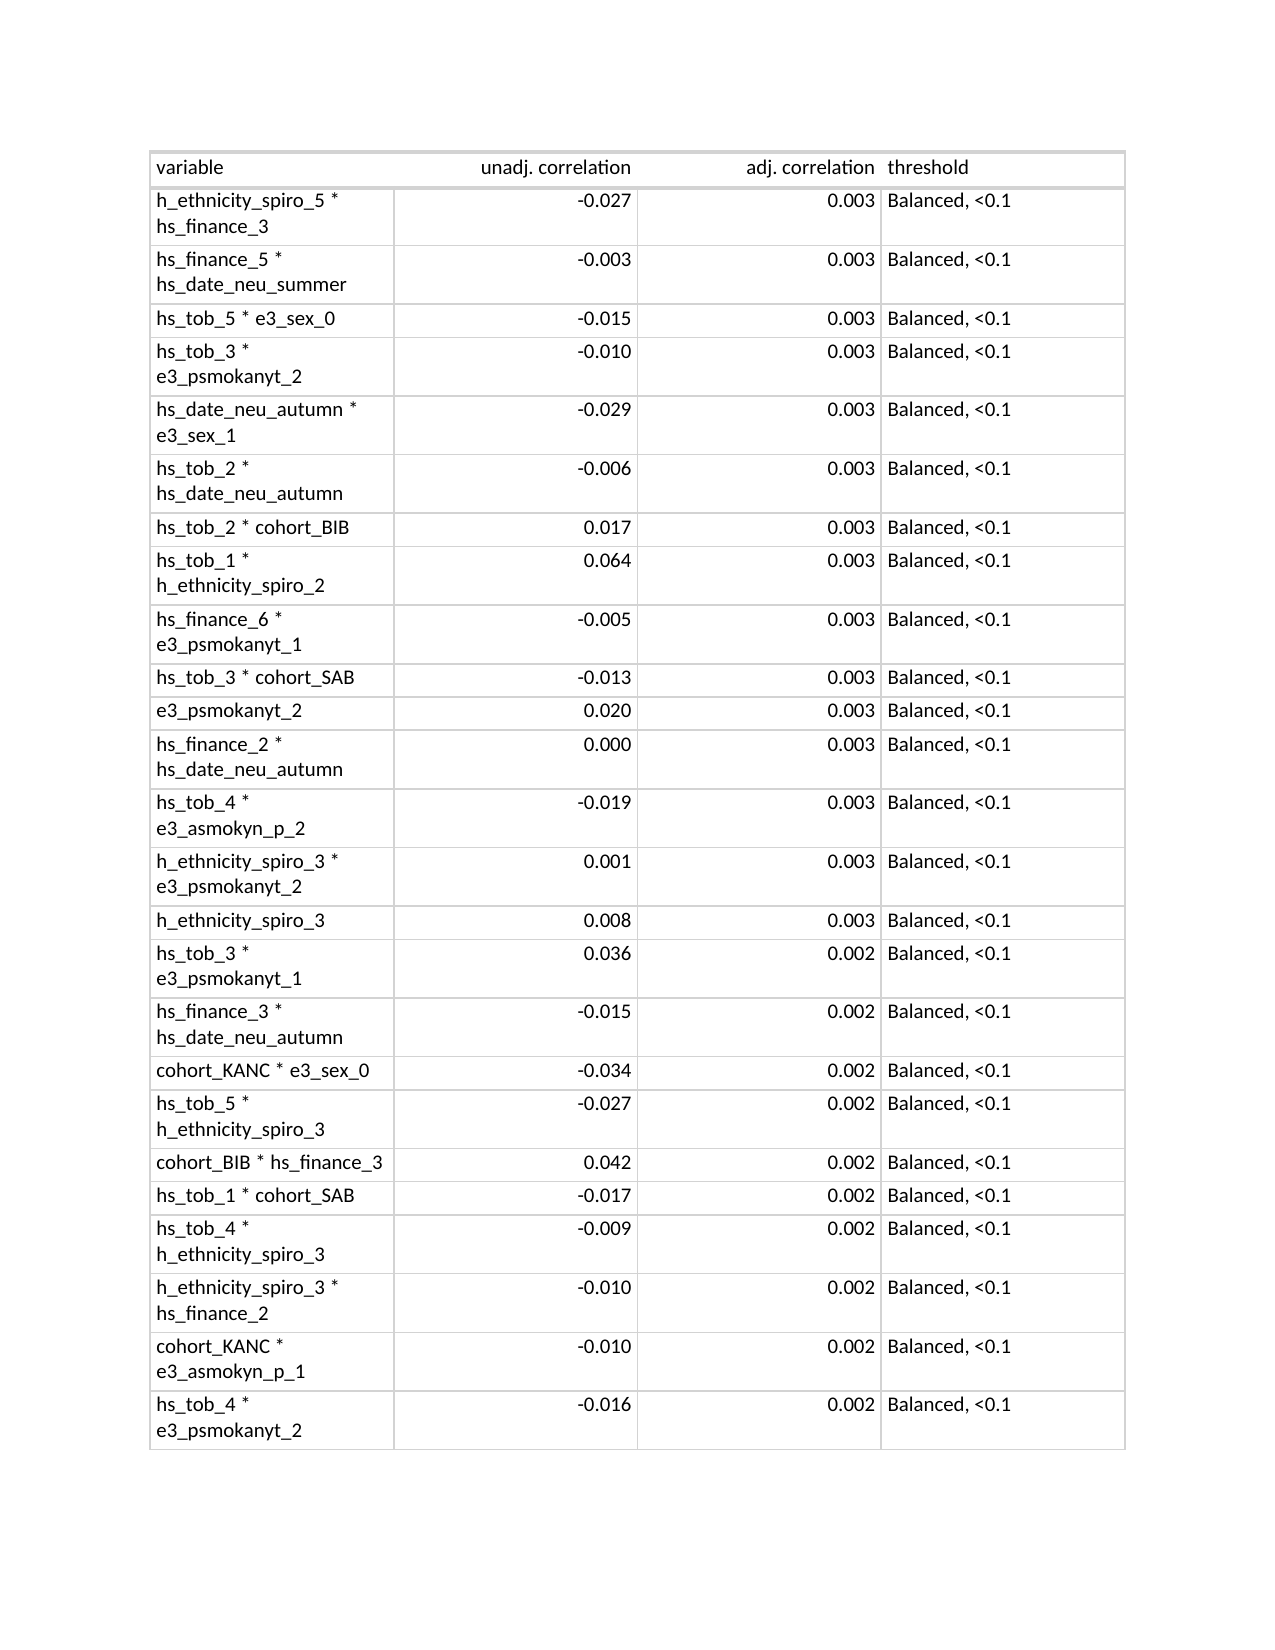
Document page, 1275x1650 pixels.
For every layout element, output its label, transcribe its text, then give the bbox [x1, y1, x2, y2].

table_cell 0.003 [638, 305, 880, 336]
table_cell hs_tob_2 * hs_date_neu_autumn [151, 455, 393, 512]
table_cell 0.003 [638, 514, 880, 546]
table_cell -0.003 [395, 246, 637, 303]
table_cell Balanced, <0.1 [882, 907, 1124, 938]
table_cell hs_finance_3 * hs_date_neu_autumn [151, 999, 393, 1056]
table_cell -0.006 [395, 455, 637, 512]
table_cell Balanced, <0.1 [882, 999, 1124, 1056]
table_cell 0.003 [638, 246, 880, 303]
table_cell -0.005 [395, 606, 637, 663]
table_cell 0.036 [395, 940, 637, 997]
table_cell hs_date_neu_autumn * e3_sex_1 [151, 397, 393, 454]
table_cell Balanced, <0.1 [882, 305, 1124, 336]
table_cell 0.002 [638, 1057, 880, 1089]
table_cell 0.020 [395, 698, 637, 729]
table_cell Balanced, <0.1 [882, 848, 1124, 905]
table_cell Balanced, <0.1 [882, 246, 1124, 303]
table_cell 0.002 [638, 1149, 880, 1181]
table_cell Balanced, <0.1 [882, 1149, 1124, 1181]
table_cell Balanced, <0.1 [882, 1274, 1124, 1331]
table_cell Balanced, <0.1 [882, 1216, 1124, 1273]
table_cell h_ethnicity_spiro_3 * e3_psmokanyt_2 [151, 848, 393, 905]
table_cell hs_tob_4 * h_ethnicity_spiro_3 [151, 1216, 393, 1273]
table_cell 0.003 [638, 397, 880, 454]
table_cell h_ethnicity_spiro_3 * hs_finance_2 [151, 1274, 393, 1331]
table_cell -0.009 [395, 1216, 637, 1273]
table_cell 0.003 [638, 698, 880, 729]
table_cell Balanced, <0.1 [882, 455, 1124, 512]
table_cell -0.010 [395, 1333, 637, 1390]
table_cell 0.003 [638, 665, 880, 696]
table_cell hs_finance_6 * e3_psmokanyt_1 [151, 606, 393, 663]
table_cell 0.003 [638, 190, 880, 244]
table_cell hs_tob_1 * cohort_SAB [151, 1182, 393, 1214]
table_cell cohort_KANC * e3_sex_0 [151, 1057, 393, 1089]
table_cell 0.002 [638, 999, 880, 1056]
table_cell 0.003 [638, 907, 880, 938]
table_cell Balanced, <0.1 [882, 1392, 1124, 1449]
table_cell cohort_KANC * e3_asmokyn_p_1 [151, 1333, 393, 1390]
table_cell 0.042 [395, 1149, 637, 1181]
table_cell hs_tob_3 * e3_psmokanyt_2 [151, 338, 393, 395]
table_cell Balanced, <0.1 [882, 1182, 1124, 1214]
table_cell Balanced, <0.1 [882, 1091, 1124, 1148]
table_cell Balanced, <0.1 [882, 731, 1124, 788]
table_cell Balanced, <0.1 [882, 665, 1124, 696]
table_cell h_ethnicity_spiro_5 * hs_finance_3 [151, 190, 393, 244]
table_cell 0.003 [638, 338, 880, 395]
table_cell Balanced, <0.1 [882, 606, 1124, 663]
table_cell -0.016 [395, 1392, 637, 1449]
table_cell Balanced, <0.1 [882, 547, 1124, 604]
table_cell -0.013 [395, 665, 637, 696]
table_cell 0.064 [395, 547, 637, 604]
table_cell -0.027 [395, 190, 637, 244]
table_header adj. correlation [638, 154, 881, 186]
table_cell Balanced, <0.1 [882, 397, 1124, 454]
table_cell -0.027 [395, 1091, 637, 1148]
table_cell Balanced, <0.1 [882, 514, 1124, 546]
table_cell hs_tob_5 * h_ethnicity_spiro_3 [151, 1091, 393, 1148]
table_cell Balanced, <0.1 [882, 698, 1124, 729]
table_cell cohort_BIB * hs_finance_3 [151, 1149, 393, 1181]
table_cell -0.015 [395, 305, 637, 336]
table_cell 0.017 [395, 514, 637, 546]
table_cell hs_finance_5 * hs_date_neu_summer [151, 246, 393, 303]
table_cell Balanced, <0.1 [882, 338, 1124, 395]
table_cell 0.003 [638, 790, 880, 847]
table_cell h_ethnicity_spiro_3 [151, 907, 393, 938]
table_cell 0.003 [638, 606, 880, 663]
table_cell -0.010 [395, 338, 637, 395]
table_cell hs_tob_5 * e3_sex_0 [151, 305, 393, 336]
table_cell hs_tob_3 * cohort_SAB [151, 665, 393, 696]
table_cell 0.008 [395, 907, 637, 938]
table_cell 0.000 [395, 731, 637, 788]
table_cell hs_tob_4 * e3_psmokanyt_2 [151, 1392, 393, 1449]
table_header unadj. correlation [394, 154, 637, 186]
table_cell Balanced, <0.1 [882, 190, 1124, 244]
table_cell 0.002 [638, 1274, 880, 1331]
table_cell -0.029 [395, 397, 637, 454]
table_cell -0.019 [395, 790, 637, 847]
table_cell 0.002 [638, 1392, 880, 1449]
table_cell 0.001 [395, 848, 637, 905]
table_cell hs_tob_4 * e3_asmokyn_p_2 [151, 790, 393, 847]
table_cell hs_finance_2 * hs_date_neu_autumn [151, 731, 393, 788]
table_cell 0.003 [638, 731, 880, 788]
table_cell Balanced, <0.1 [882, 1057, 1124, 1089]
table_cell 0.002 [638, 1091, 880, 1148]
table_cell -0.017 [395, 1182, 637, 1214]
table_cell -0.015 [395, 999, 637, 1056]
table_cell hs_tob_3 * e3_psmokanyt_1 [151, 940, 393, 997]
table_cell Balanced, <0.1 [882, 940, 1124, 997]
table_cell e3_psmokanyt_2 [151, 698, 393, 729]
table_cell Balanced, <0.1 [882, 790, 1124, 847]
table_header threshold [881, 154, 1124, 186]
table_cell 0.002 [638, 940, 880, 997]
table_cell -0.034 [395, 1057, 637, 1089]
table_cell 0.002 [638, 1182, 880, 1214]
table_header variable [151, 154, 394, 186]
table_cell 0.002 [638, 1333, 880, 1390]
table_cell hs_tob_1 * h_ethnicity_spiro_2 [151, 547, 393, 604]
table_cell 0.003 [638, 848, 880, 905]
table_cell 0.002 [638, 1216, 880, 1273]
table_cell -0.010 [395, 1274, 637, 1331]
table_cell 0.003 [638, 455, 880, 512]
table_cell hs_tob_2 * cohort_BIB [151, 514, 393, 546]
table_cell Balanced, <0.1 [882, 1333, 1124, 1390]
table_cell 0.003 [638, 547, 880, 604]
